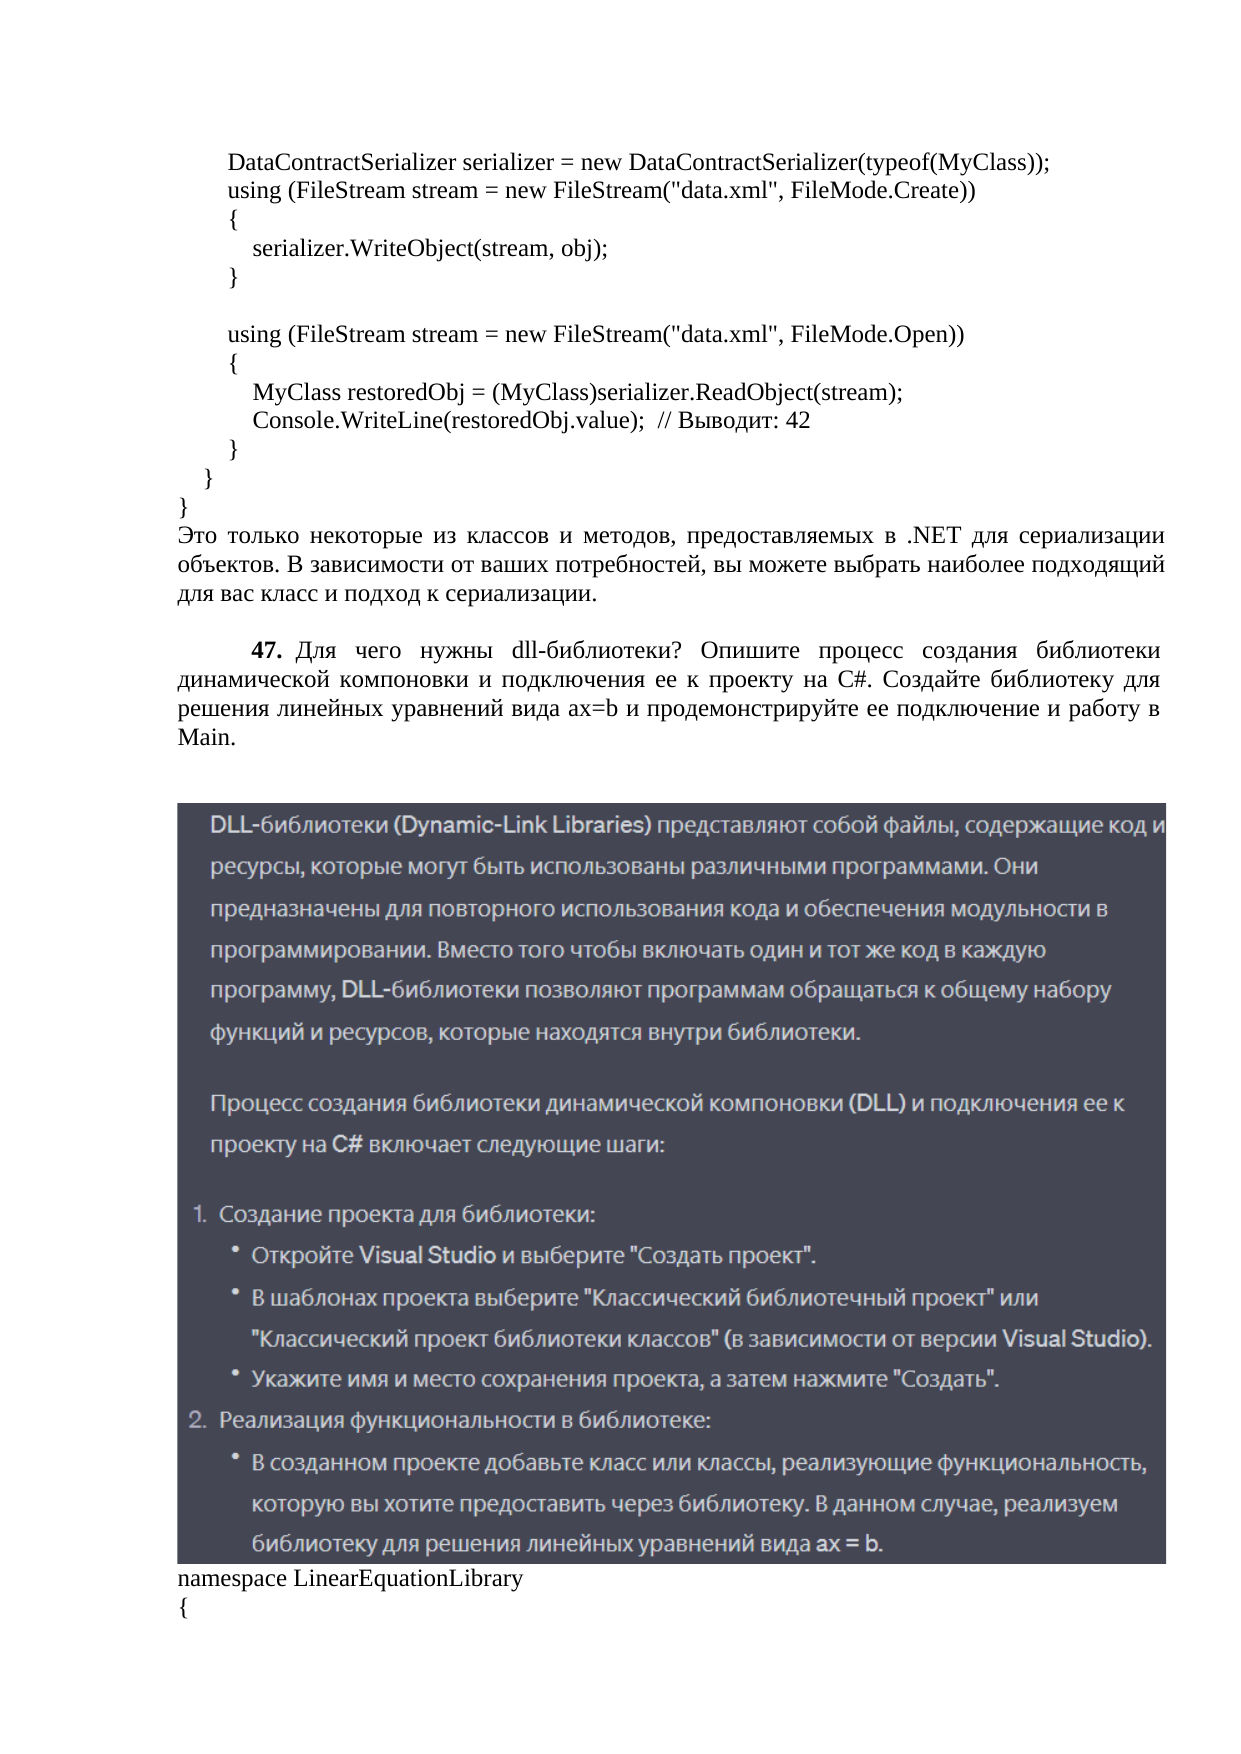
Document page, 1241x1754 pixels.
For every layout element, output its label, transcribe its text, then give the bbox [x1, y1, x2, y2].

text Это только некоторые из классов и методов, предоставляемых в .NET для сериализации объектов. В зависимости от ваших потребностей, вы можете выбрать наиболее подходящий для вас класс и подход к сериализации. [177, 521, 1166, 607]
text } [177, 434, 1166, 463]
text Console.WriteLine(restoredObj.value); // Выводит: 42 [177, 406, 1166, 434]
text } [177, 463, 1166, 492]
text } [177, 492, 1166, 521]
text using (FileStream stream = new FileStream("data.xml", FileMode.Open)) [177, 319, 1166, 348]
text } [177, 262, 1166, 291]
text namespace LinearEquationLibrary [177, 1564, 1162, 1592]
text DataContractSerializer serializer = new DataContractSerializer(typeof(MyClass)); [177, 147, 1166, 176]
text { [177, 348, 1166, 377]
text using (FileStream stream = new FileStream("data.xml", FileMode.Create)) [177, 176, 1166, 204]
text { [177, 204, 1166, 233]
picture [177, 803, 1167, 1564]
text serializer.WriteObject(stream, obj); [177, 233, 1166, 262]
text MyClass restoredObj = (MyClass)serializer.ReadObject(stream); [177, 377, 1166, 406]
text { [177, 1592, 1162, 1621]
list Для чего нужны dll-библиотеки? Опишите процесс создания библиотеки динамической компоновки и подключения ее к проекту на С#. Создайте библиотеку для решения линейных уравнений вида ах=b и продемонстрируйте ее подключение и работу в Main. [177, 636, 1162, 751]
